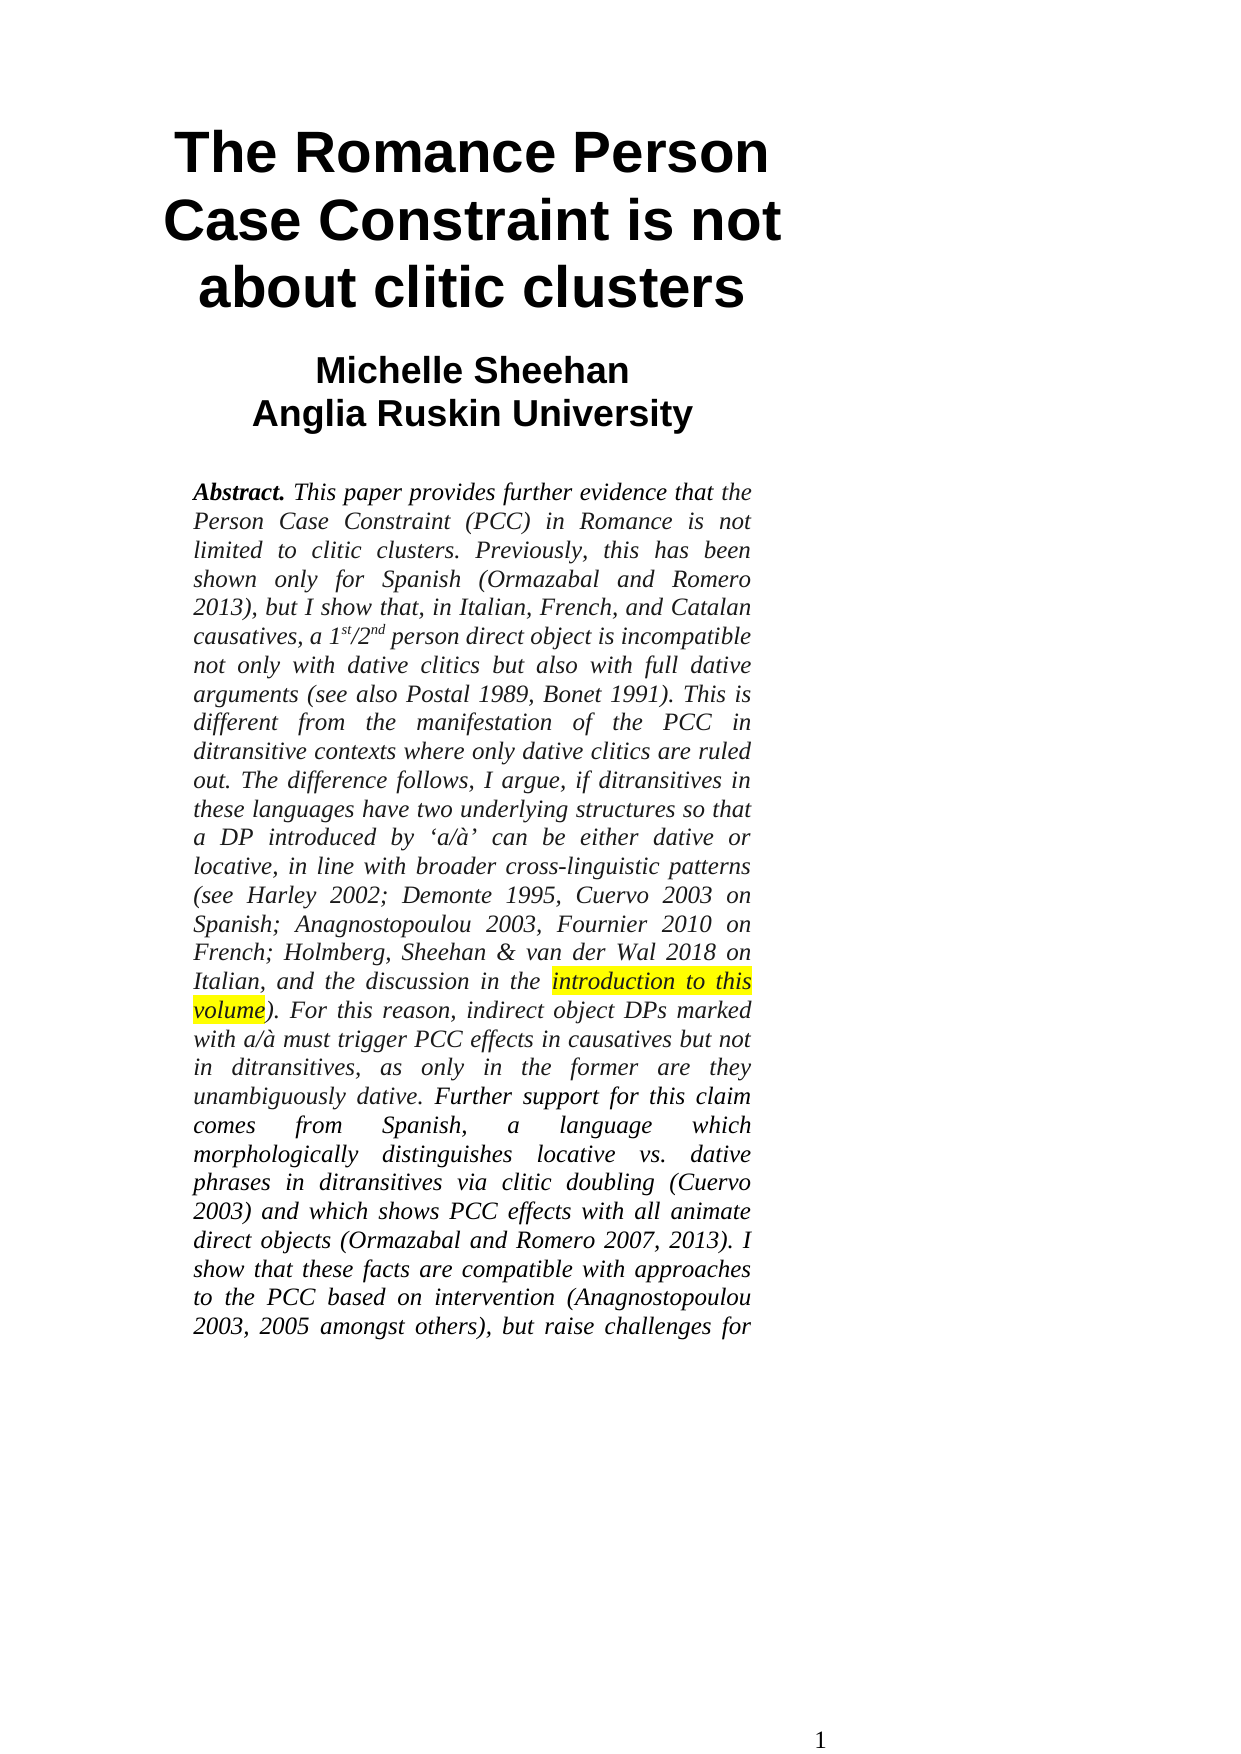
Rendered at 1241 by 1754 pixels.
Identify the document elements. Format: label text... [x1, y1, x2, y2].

text Anglia Ruskin University [118, 391, 827, 434]
title The Romance Person Case Constraint is not about clitic clusters [118, 118, 827, 319]
text Michelle Sheehan [118, 348, 827, 391]
